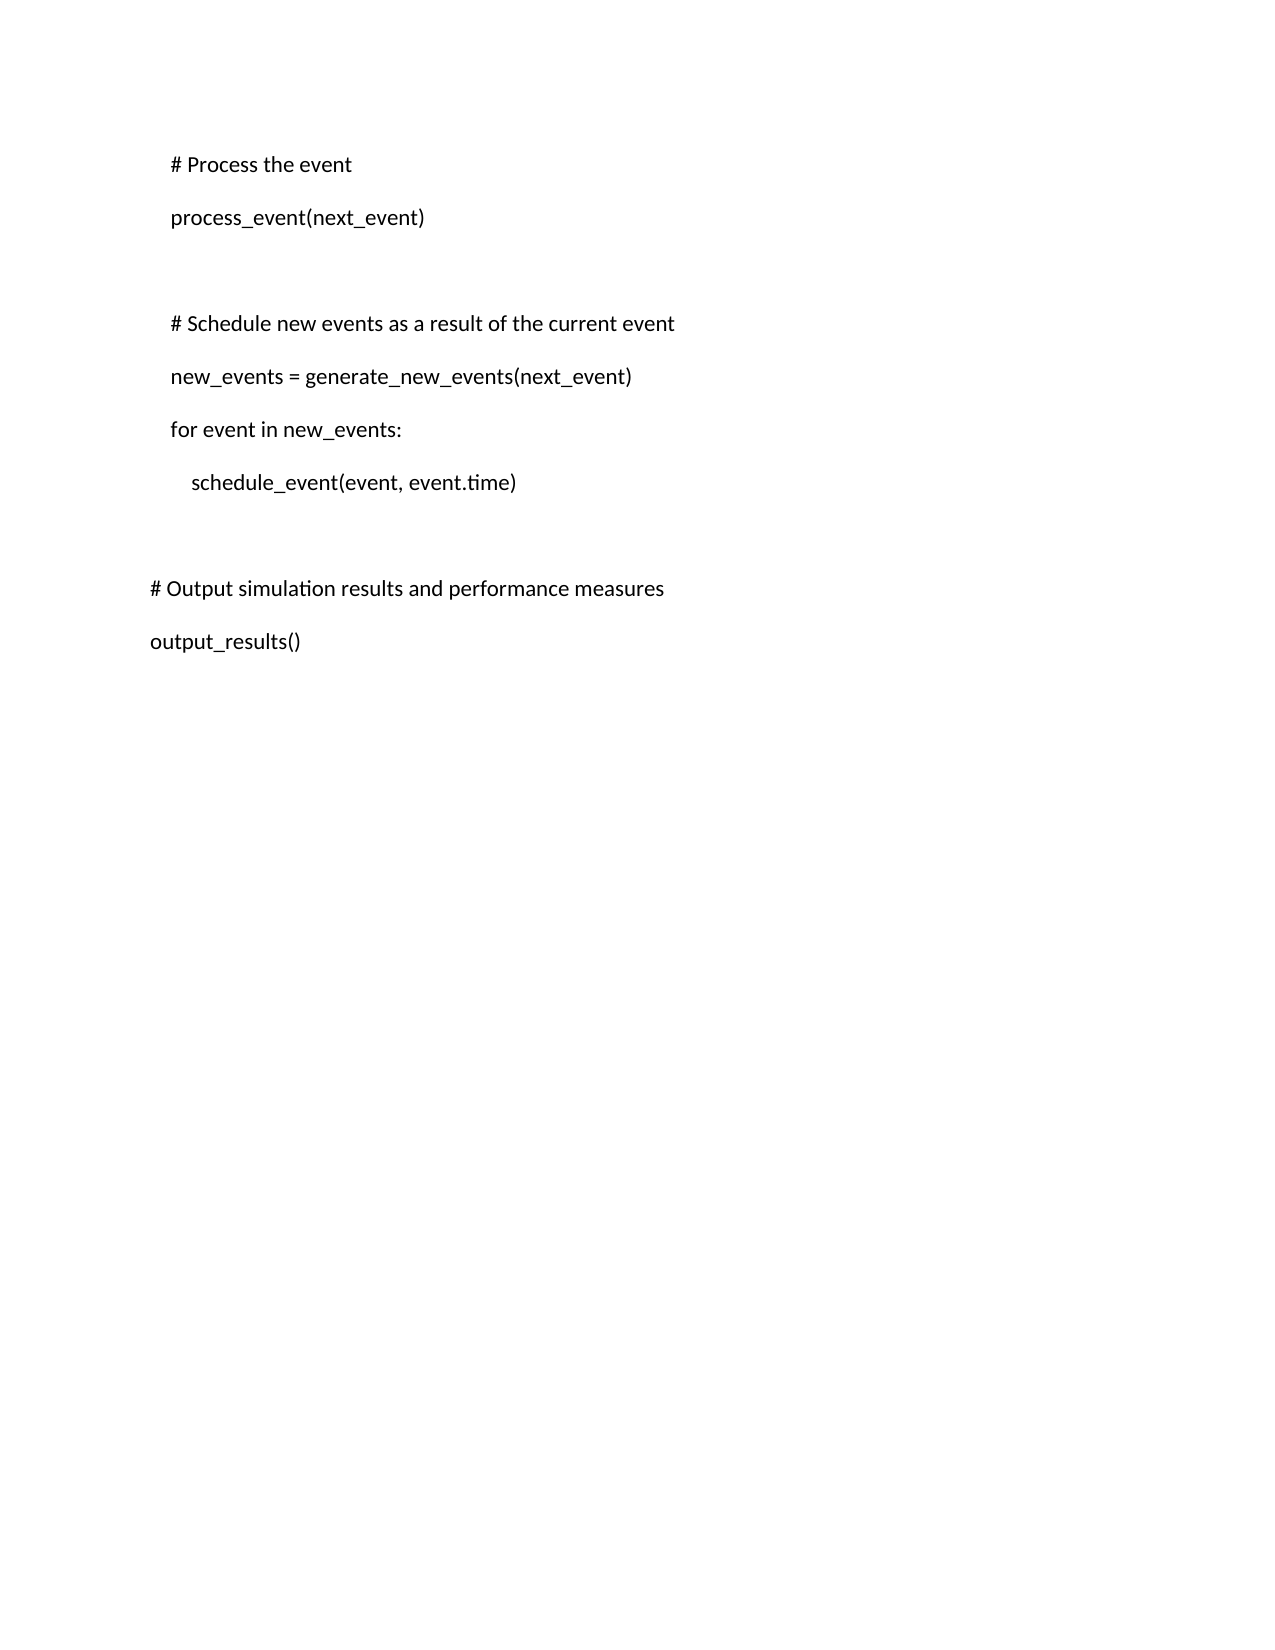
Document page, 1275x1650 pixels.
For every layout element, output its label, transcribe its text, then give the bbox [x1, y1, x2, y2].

text new_events = generate_new_events(next_event) [150, 362, 1125, 390]
text process_event(next_event) [150, 203, 1125, 231]
text output_results() [150, 627, 1125, 655]
text # Process the event [150, 150, 1125, 178]
text schedule_event(event, event.time) [150, 468, 1125, 496]
text for event in new_events: [150, 415, 1125, 443]
text # Output simulation results and performance measures [150, 574, 1125, 602]
text # Schedule new events as a result of the current event [150, 309, 1125, 337]
